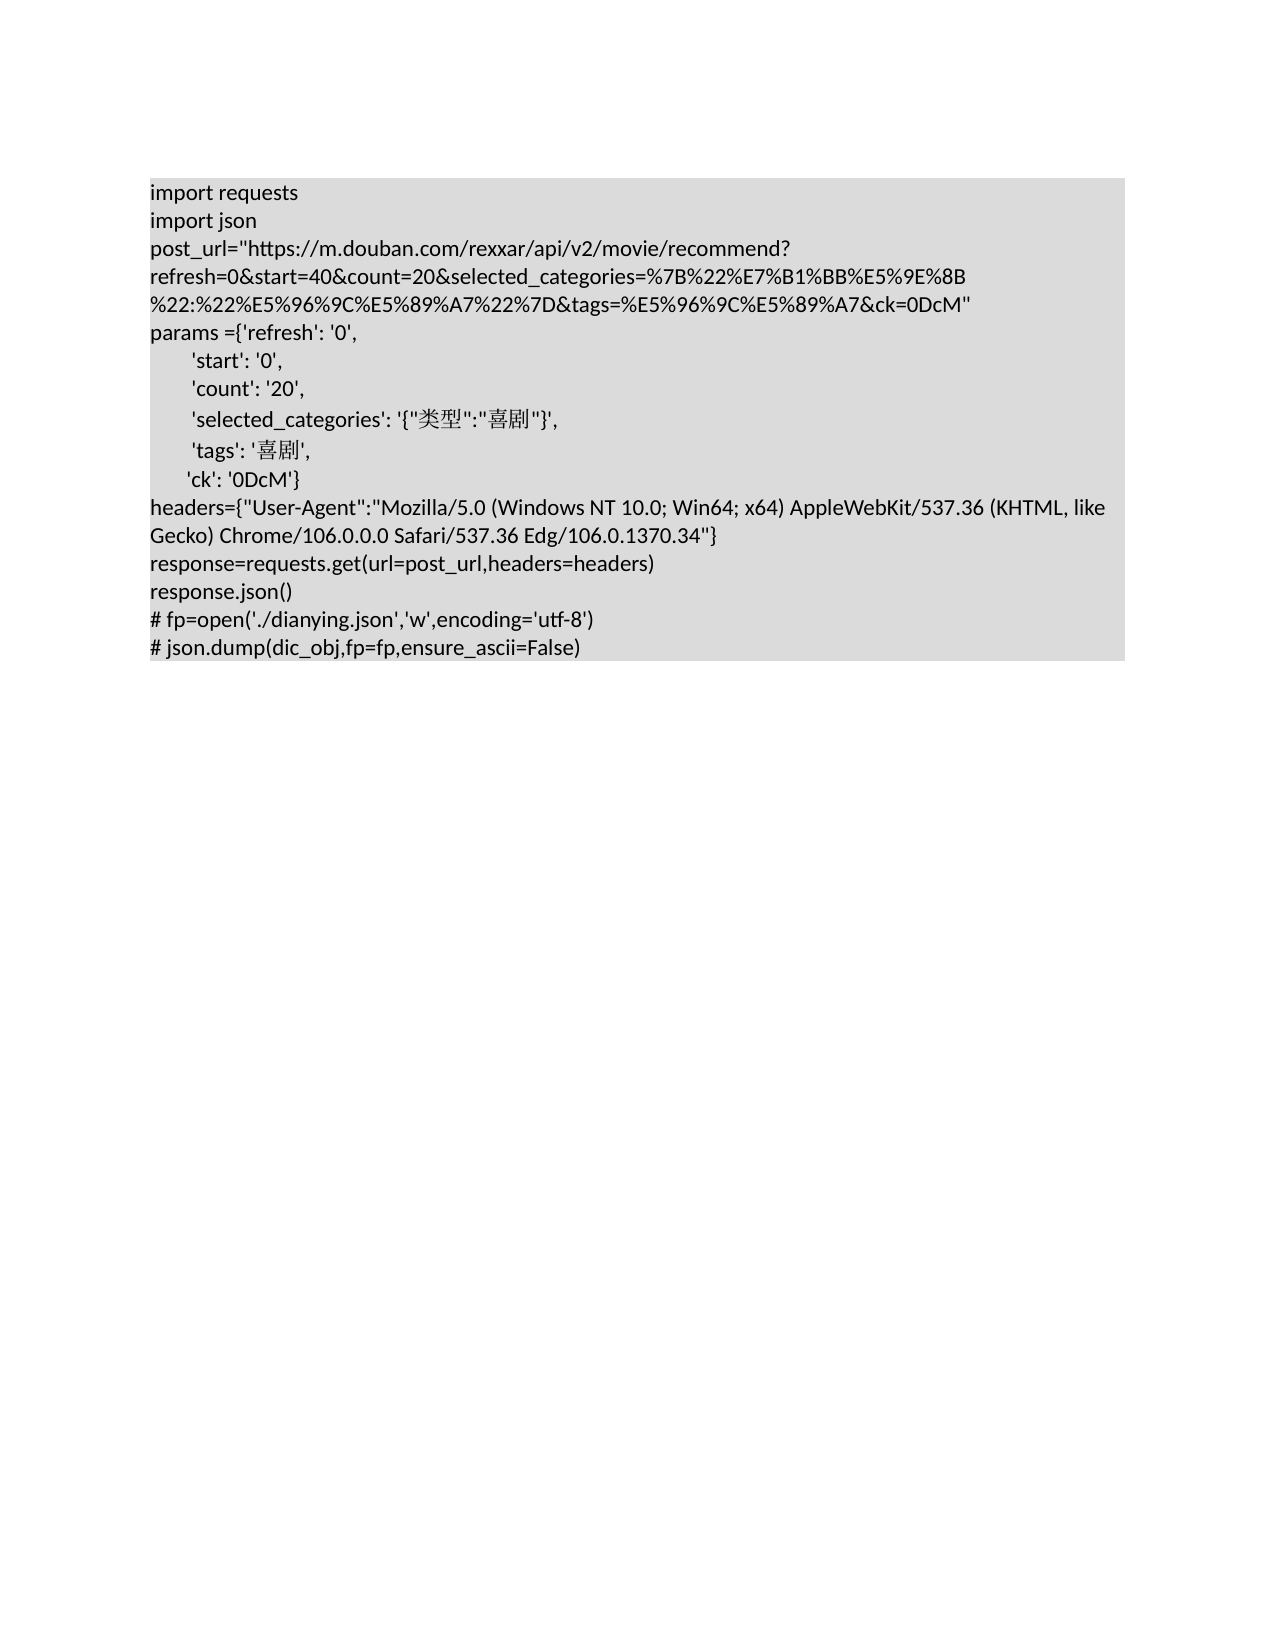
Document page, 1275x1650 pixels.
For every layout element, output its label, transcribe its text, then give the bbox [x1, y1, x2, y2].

text import requests [150, 178, 1125, 206]
text 'selected_categories': '{"类型":"喜剧"}', [150, 402, 1125, 434]
text 'tags': '喜剧', [150, 434, 1125, 465]
text post_url="https://m.douban.com/rexxar/api/v2/movie/recommend?refresh=0&start=40&count=20&selected_categories=%7B%22%E7%B1%BB%E5%9E%8B%22:%22%E5%96%9C%E5%89%A7%22%7D&tags=%E5%96%9C%E5%89%A7&ck=0DcM" [150, 234, 1125, 318]
text # fp=open('./dianying.json','w',encoding='utf-8') [150, 605, 1125, 633]
text response.json() [150, 577, 1125, 605]
text headers={"User-Agent":"Mozilla/5.0 (Windows NT 10.0; Win64; x64) AppleWebKit/537.36 (KHTML, like Gecko) Chrome/106.0.0.0 Safari/537.36 Edg/106.0.1370.34"} [150, 493, 1125, 549]
text 'count': '20', [150, 374, 1125, 402]
text 'start': '0', [150, 346, 1125, 374]
text import json [150, 206, 1125, 234]
text # json.dump(dic_obj,fp=fp,ensure_ascii=False) [150, 633, 1125, 661]
text 'ck': '0DcM'} [150, 465, 1125, 493]
text response=requests.get(url=post_url,headers=headers) [150, 549, 1125, 577]
text params ={'refresh': '0', [150, 318, 1125, 346]
